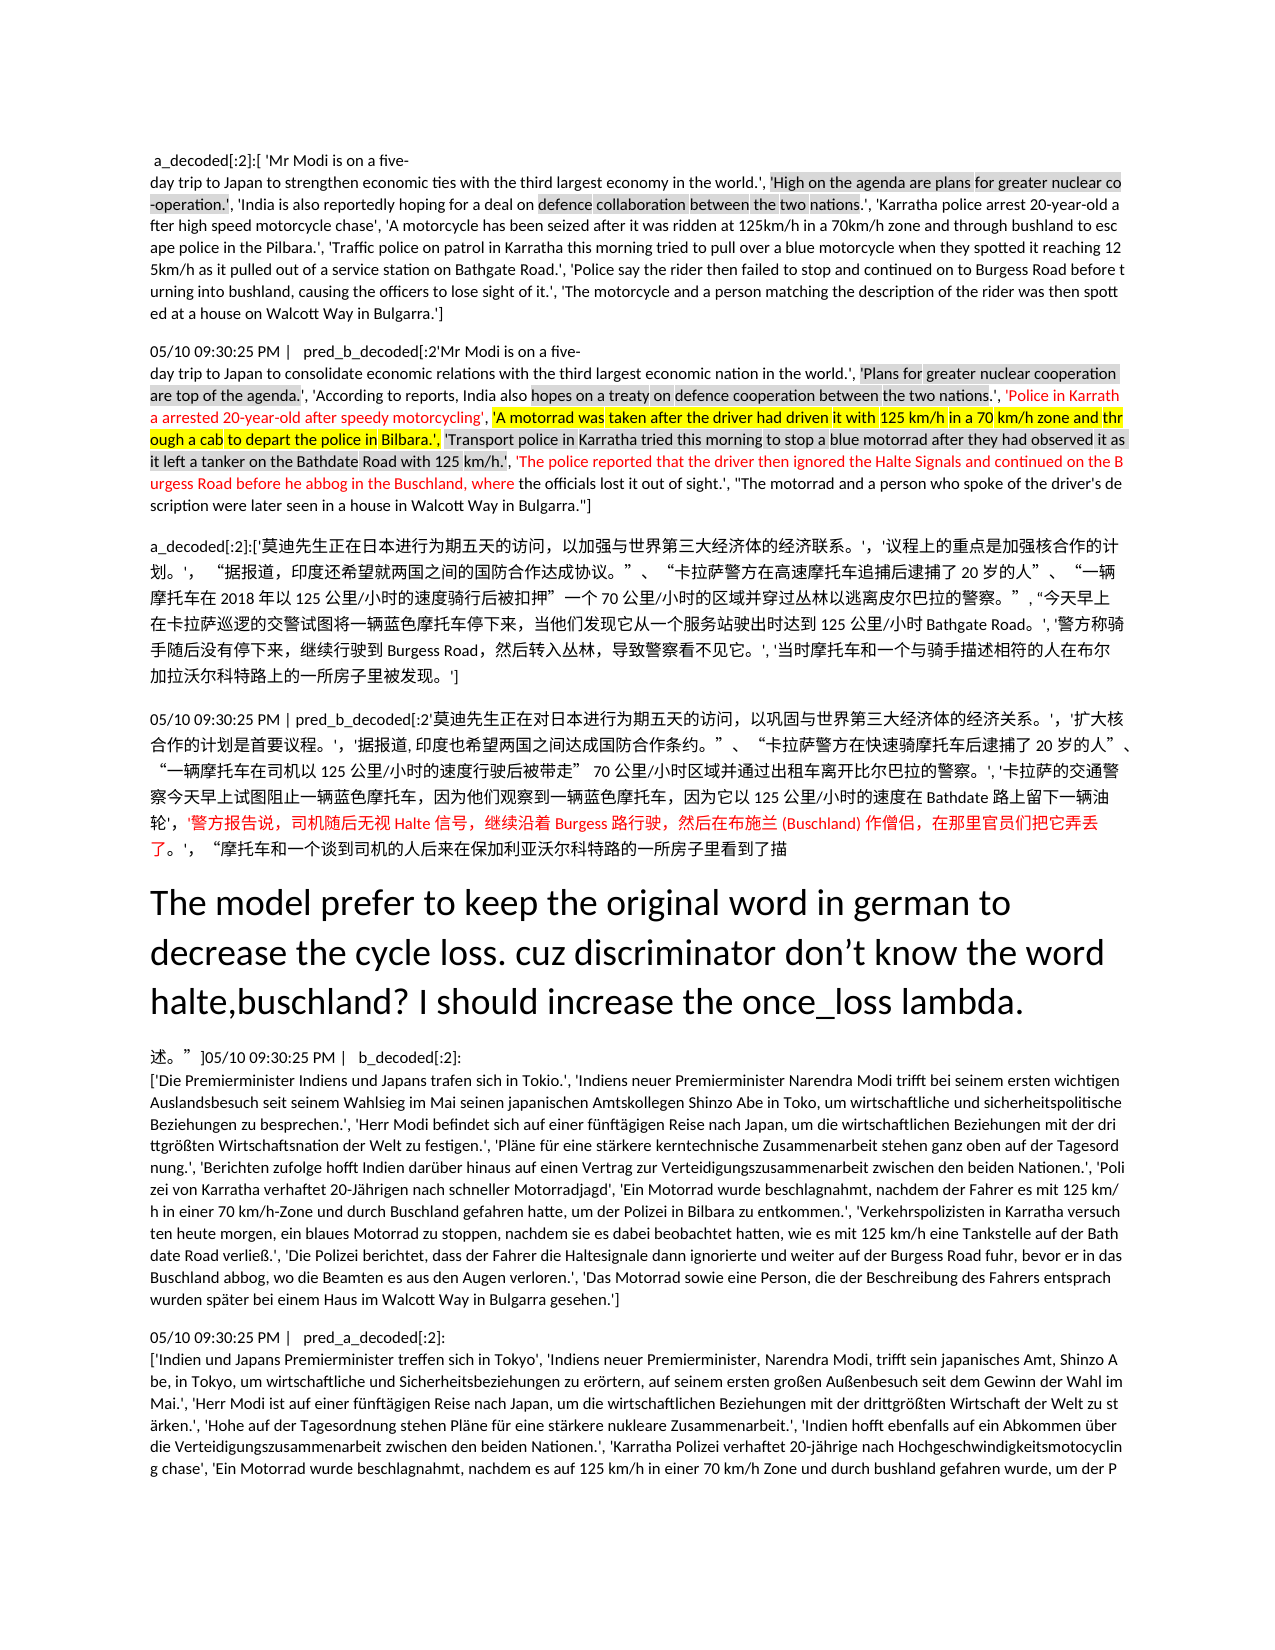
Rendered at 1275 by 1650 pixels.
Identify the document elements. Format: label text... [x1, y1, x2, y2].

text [150, 1327, 1125, 1479]
text 05/10 09:30:25 PM | pred_b_decoded[:2'Mr Modi is on a five-day trip to Japan to consolidate economic relations with the third largest economic nation in the world.', 'Plans for greater nuclear cooperation are top of the agenda.', 'According to reports, India also hopes on a treaty on defence cooperation between the two nations.', 'Police in Karratha arrested 20-year-old after speedy motorcycling', 'A motorrad was taken after the driver had driven it with 125 km/h in a 70 km/h zone and through a cab to depart the police in Bilbara.', 'Transport police in Karratha tried this morning to stop a blue motorrad after they had observed it as it left a tanker on the Bathdate Road with 125 km/h.', 'The police reported that the driver then ignored the Halte Signals and continued on the Burgess Road before he abbog in the Buschland, where the officials lost it out of sight.', "The motorrad and a person who spoke of the driver's description were later seen in a house in Walcott Way in Bulgarra."] [150, 342, 1125, 515]
text 05/10 09:30:25 PM | pred_b_decoded[:2'莫迪先生正在对日本进行为期五天的访问，以巩固与世界第三大经济体的经济关系。'，'扩大核合作的计划是首要议程。'，'据报道, 印度也希望两国之间达成国防合作条约。”、“卡拉萨警方在快速骑摩托车后逮捕了 20 岁的人”、“一辆摩托车在司机以 125 公里/小时的速度行驶后被带走” 70 公里/小时区域并通过出租车离开比尔巴拉的警察。', '卡拉萨的交通警察今天早上试图阻止一辆蓝色摩托车，因为他们观察到一辆蓝色摩托车，因为它以 125 公里/小时的速度在 Bathdate 路上留下一辆油轮'，'警方报告说，司机随后无视 Halte 信号，继续沿着 Burgess 路行驶，然后在布施兰 (Buschland) 作僧侣，在那里官员们把它弄丢了。'，“摩托车和一个谈到司机的人后来在保加利亚沃尔科特路的一所房子里看到了描 [150, 706, 1125, 861]
text The model prefer to keep the original word in german to decrease the cycle loss. cuz discriminator don’t know the word halte,buschland? I should increase the once_loss lambda. [150, 879, 1125, 1024]
text a_decoded[:2]:[ 'Mr Modi is on a five-day trip to Japan to strengthen economic ties with the third largest economy in the world.', 'High on the agenda are plans for greater nuclear co-operation.', 'India is also reportedly hoping for a deal on defence collaboration between the two nations.', 'Karratha police arrest 20-year-old after high speed motorcycle chase', 'A motorcycle has been seized after it was ridden at 125km/h in a 70km/h zone and through bushland to escape police in the Pilbara.', 'Traffic police on patrol in Karratha this morning tried to pull over a blue motorcycle when they spotted it reaching 125km/h as it pulled out of a service station on Bathgate Road.', 'Police say the rider then failed to stop and continued on to Burgess Road before turning into bushland, causing the officers to lose sight of it.', 'The motorcycle and a person matching the description of the rider was then spotted at a house on Walcott Way in Bulgarra.'] [150, 150, 1125, 323]
text 述。”]05/10 09:30:25 PM | b_decoded[:2]:['Die Premierminister Indiens und Japans trafen sich in Tokio.', 'Indiens neuer Premierminister Narendra Modi trifft bei seinem ersten wichtigen Auslandsbesuch seit seinem Wahlsieg im Mai seinen japanischen Amtskollegen Shinzo Abe in Toko, um wirtschaftliche und sicherheitspolitische Beziehungen zu besprechen.', 'Herr Modi befindet sich auf einer fünftägigen Reise nach Japan, um die wirtschaftlichen Beziehungen mit der drittgrößten Wirtschaftsnation der Welt zu festigen.', 'Pläne für eine stärkere kerntechnische Zusammenarbeit stehen ganz oben auf der Tagesordnung.', 'Berichten zufolge hofft Indien darüber hinaus auf einen Vertrag zur Verteidigungszusammenarbeit zwischen den beiden Nationen.', 'Polizei von Karratha verhaftet 20-Jährigen nach schneller Motorradjagd', 'Ein Motorrad wurde beschlagnahmt, nachdem der Fahrer es mit 125 km/h in einer 70 km/h-Zone und durch Buschland gefahren hatte, um der Polizei in Bilbara zu entkommen.', 'Verkehrspolizisten in Karratha versuchten heute morgen, ein blaues Motorrad zu stoppen, nachdem sie es dabei beobachtet hatten, wie es mit 125 km/h eine Tankstelle auf der Bathdate Road verließ.', 'Die Polizei berichtet, dass der Fahrer die Haltesignale dann ignorierte und weiter auf der Burgess Road fuhr, bevor er in das Buschland abbog, wo die Beamten es aus den Augen verloren.', 'Das Motorrad sowie eine Person, die der Beschreibung des Fahrers entsprach wurden später bei einem Haus im Walcott Way in Bulgarra gesehen.'] [150, 1044, 1125, 1309]
text a_decoded[:2]:['莫迪先生正在日本进行为期五天的访问，以加强与世界第三大经济体的经济联系。'，'议程上的重点是加强核合作的计划。'， “据报道，印度还希望就两国之间的国防合作达成协议。”、“卡拉萨警方在高速摩托车追捕后逮捕了 20 岁的人”、“一辆摩托车在 2018 年以 125 公里/小时的速度骑行后被扣押”一个 70 公里/小时的区域并穿过丛林以逃离皮尔巴拉的警察。”, “今天早上在卡拉萨巡逻的交警试图将一辆蓝色摩托车停下来，当他们发现它从一个服务站驶出时达到 125 公里/小时Bathgate Road。', '警方称骑手随后没有停下来，继续行驶到 Burgess Road，然后转入丛林，导致警察看不见它。', '当时摩托车和一个与骑手描述相符的人在布尔加拉沃尔科特路上的一所房子里被发现。'] [150, 533, 1125, 688]
